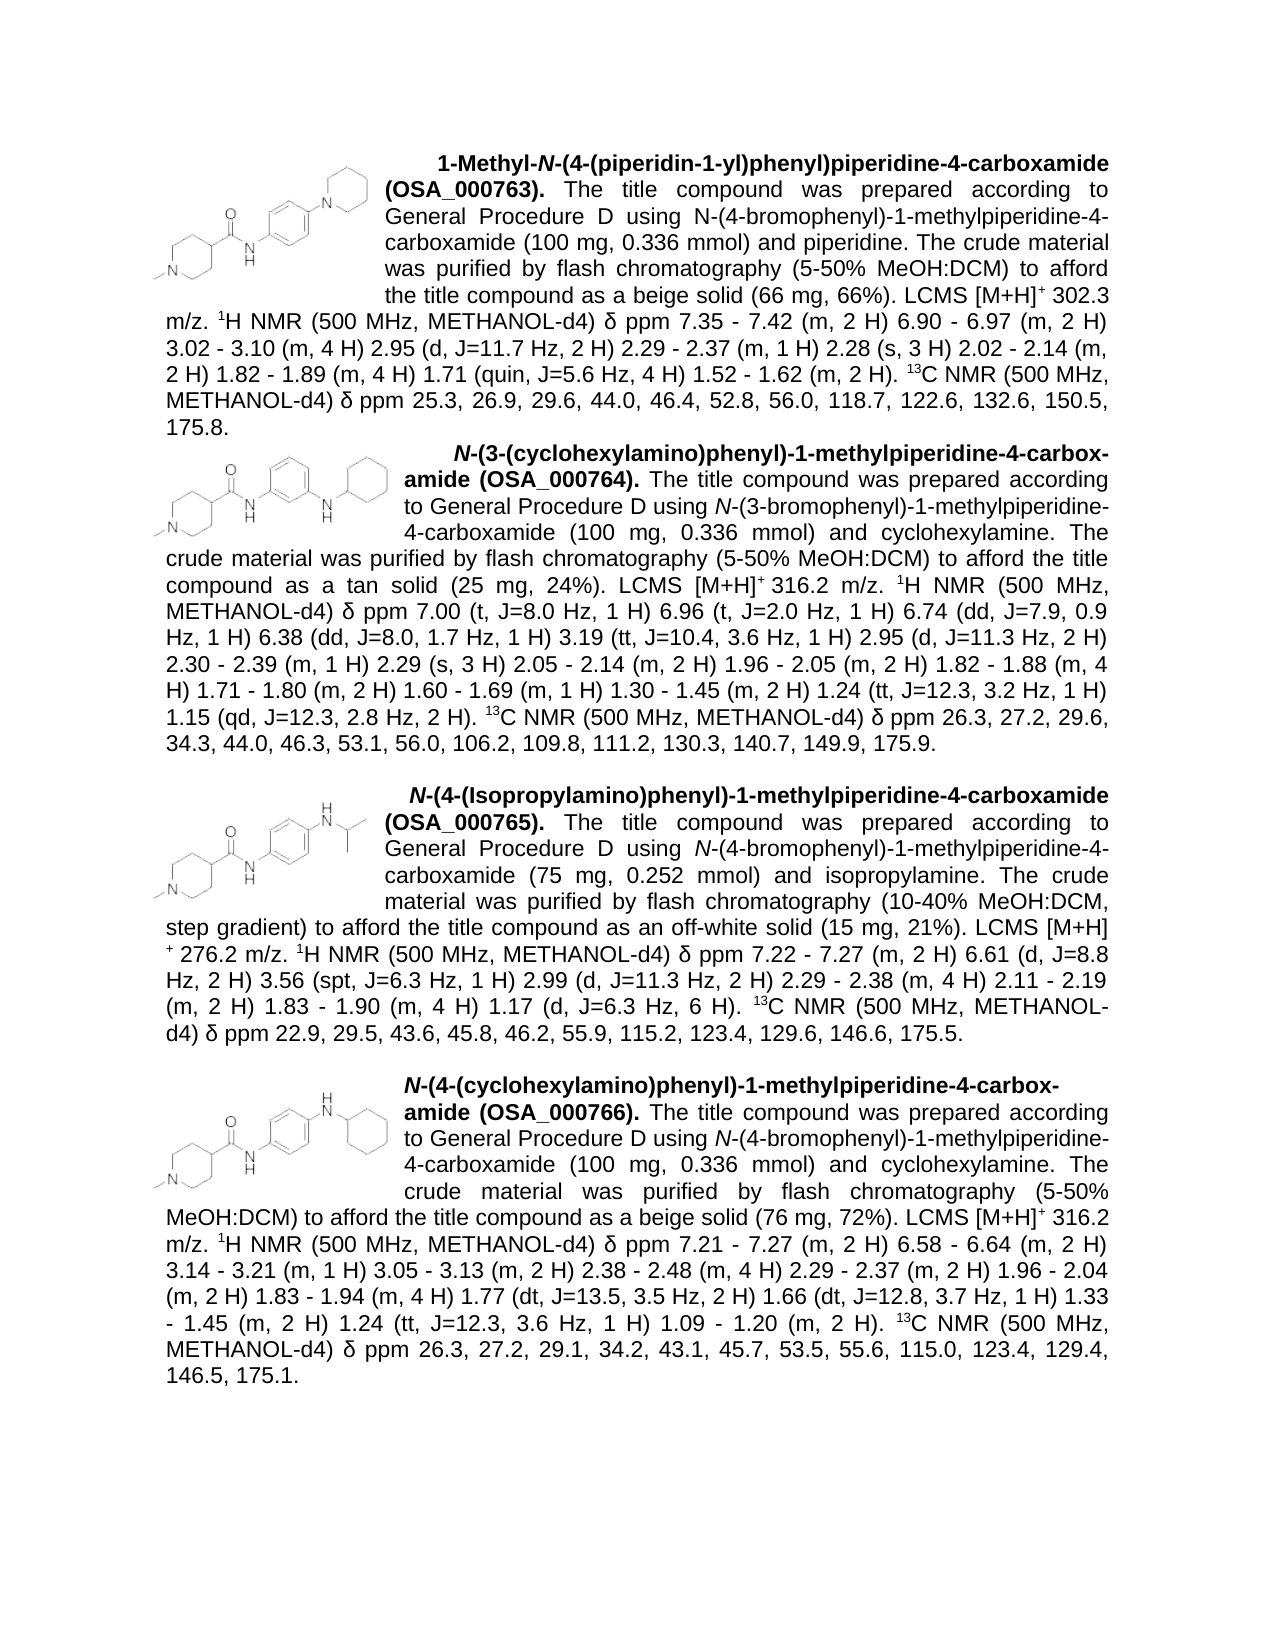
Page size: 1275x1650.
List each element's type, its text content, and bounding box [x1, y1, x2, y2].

text N-(3-(cyclohexylamino)phenyl)-1-methylpiperidine-4-carbox-amide (OSA_000764). The title compound was prepared according to General Procedure D using N-(3-bromophenyl)-1-methylpiperidine-4-carboxamide (100 mg, 0.336 mmol) and cyclohexylamine. The crude material was purified by flash chromatography (5-50% MeOH:DCM) to afford the title compound as a tan solid (25 mg, 24%). LCMS [M+H]+ 316.2 m/z. 1H NMR (500 MHz, METHANOL-d4) δ ppm 7.00 (t, J=8.0 Hz, 1 H) 6.96 (t, J=2.0 Hz, 1 H) 6.74 (dd, J=7.9, 0.9 Hz, 1 H) 6.38 (dd, J=8.0, 1.7 Hz, 1 H) 3.19 (tt, J=10.4, 3.6 Hz, 1 H) 2.95 (d, J=11.3 Hz, 2 H) 2.30 - 2.39 (m, 1 H) 2.29 (s, 3 H) 2.05 - 2.14 (m, 2 H) 1.96 - 2.05 (m, 2 H) 1.82 - 1.88 (m, 4 H) 1.71 - 1.80 (m, 2 H) 1.60 - 1.69 (m, 1 H) 1.30 - 1.45 (m, 2 H) 1.24 (tt, J=12.3, 3.2 Hz, 1 H) 1.15 (qd, J=12.3, 2.8 Hz, 2 H). 13C NMR (500 MHz, METHANOL-d4) δ ppm 26.3, 27.2, 29.6, 34.3, 44.0, 46.3, 53.1, 56.0, 106.2, 109.8, 111.2, 130.3, 140.7, 149.9, 175.9. [166, 440, 1109, 756]
text 1-Methyl-N-(4-(piperidin-1-yl)phenyl)piperidine-4-carboxamide (OSA_000763). The title compound was prepared according to General Procedure D using N-(4-bromophenyl)-1-methylpiperidine-4-carboxamide (100 mg, 0.336 mmol) and piperidine. The crude material was purified by flash chromatography (5-50% MeOH:DCM) to afford the title compound as a beige solid (66 mg, 66%). LCMS [M+H]+ 302.3 m/z. 1H NMR (500 MHz, METHANOL-d4) δ ppm 7.35 - 7.42 (m, 2 H) 6.90 - 6.97 (m, 2 H) 3.02 - 3.10 (m, 4 H) 2.95 (d, J=11.7 Hz, 2 H) 2.29 - 2.37 (m, 1 H) 2.28 (s, 3 H) 2.02 - 2.14 (m, 2 H) 1.82 - 1.89 (m, 4 H) 1.71 (quin, J=5.6 Hz, 4 H) 1.52 - 1.62 (m, 2 H). 13C NMR (500 MHz, METHANOL-d4) δ ppm 25.3, 26.9, 29.6, 44.0, 46.4, 52.8, 56.0, 118.7, 122.6, 132.6, 150.5, 175.8. [166, 150, 1109, 440]
text N-(4-(cyclohexylamino)phenyl)-1-methylpiperidine-4-carbox-amide (OSA_000766). The title compound was prepared according to General Procedure D using N-(4-bromophenyl)-1-methylpiperidine-4-carboxamide (100 mg, 0.336 mmol) and cyclohexylamine. The crude material was purified by flash chromatography (5-50% MeOH:DCM) to afford the title compound as a beige solid (76 mg, 72%). LCMS [M+H]+ 316.2 m/z. 1H NMR (500 MHz, METHANOL-d4) δ ppm 7.21 - 7.27 (m, 2 H) 6.58 - 6.64 (m, 2 H) 3.14 - 3.21 (m, 1 H) 3.05 - 3.13 (m, 2 H) 2.38 - 2.48 (m, 4 H) 2.29 - 2.37 (m, 2 H) 1.96 - 2.04 (m, 2 H) 1.83 - 1.94 (m, 4 H) 1.77 (dt, J=13.5, 3.5 Hz, 2 H) 1.66 (dt, J=12.8, 3.7 Hz, 1 H) 1.33 - 1.45 (m, 2 H) 1.24 (tt, J=12.3, 3.6 Hz, 1 H) 1.09 - 1.20 (m, 2 H). 13C NMR (500 MHz, METHANOL-d4) δ ppm 26.3, 27.2, 29.1, 34.2, 43.1, 45.7, 53.5, 55.6, 115.0, 123.4, 129.4, 146.5, 175.1. [166, 1072, 1109, 1389]
text N-(4-(Isopropylamino)phenyl)-1-methylpiperidine-4-carboxamide (OSA_000765). The title compound was prepared according to General Procedure D using N-(4-bromophenyl)-1-methylpiperidine-4-carboxamide (75 mg, 0.252 mmol) and isopropylamine. The crude material was purified by flash chromatography (10-40% MeOH:DCM, step gradient) to afford the title compound as an off-white solid (15 mg, 21%). LCMS [M+H]+ 276.2 m/z. 1H NMR (500 MHz, METHANOL-d4) δ ppm 7.22 - 7.27 (m, 2 H) 6.61 (d, J=8.8 Hz, 2 H) 3.56 (spt, J=6.3 Hz, 1 H) 2.99 (d, J=11.3 Hz, 2 H) 2.29 - 2.38 (m, 4 H) 2.11 - 2.19 (m, 2 H) 1.83 - 1.90 (m, 4 H) 1.17 (d, J=6.3 Hz, 6 H). 13C NMR (500 MHz, METHANOL-d4) δ ppm 22.9, 29.5, 43.6, 45.8, 46.2, 55.9, 115.2, 123.4, 129.6, 146.6, 175.5. [166, 782, 1109, 1046]
